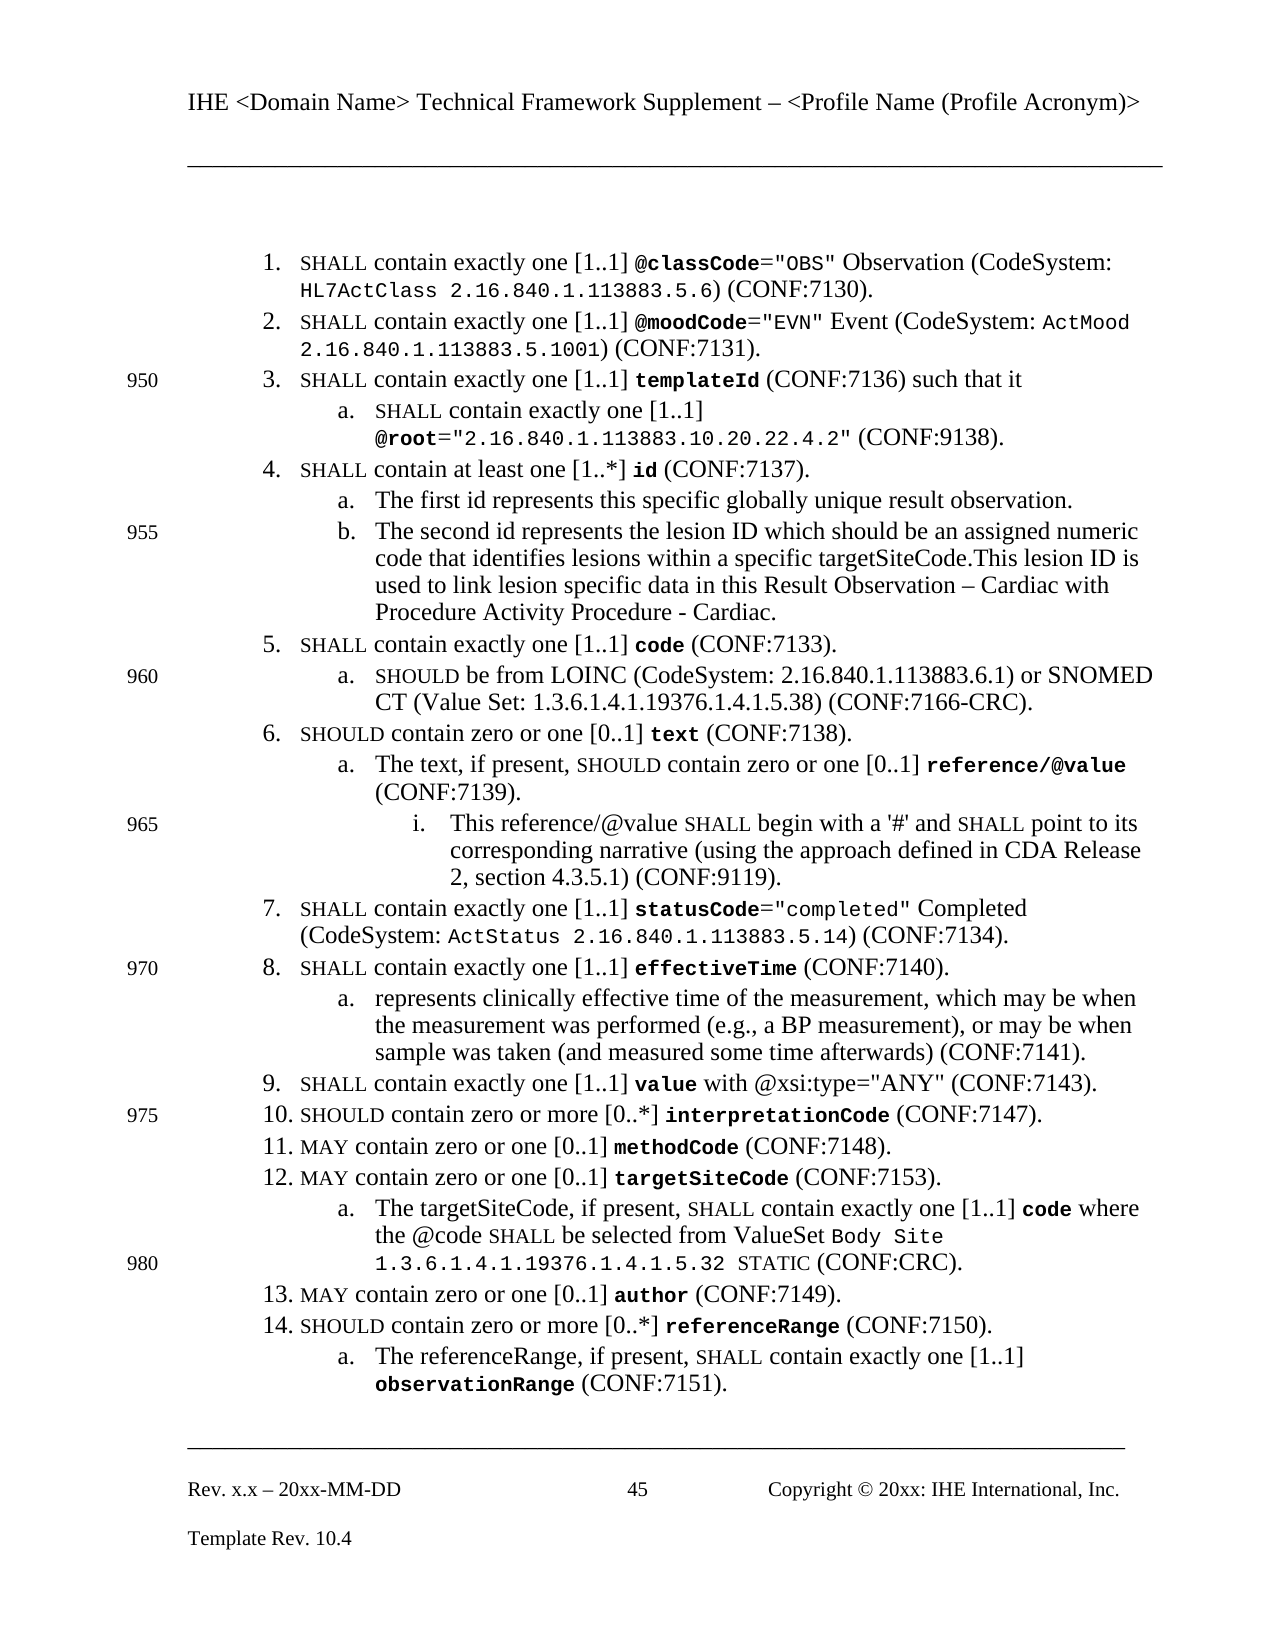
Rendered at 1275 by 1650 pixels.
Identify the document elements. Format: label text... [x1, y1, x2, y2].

list represents clinically effective time of the measurement, which may be when the measurement was performed (e.g., a BP measurement), or may be when sample was taken (and measured some time afterwards) (CONF:7141). [337, 984, 1162, 1066]
list The first id represents this specific globally unique result observation. [337, 487, 1162, 514]
list MAY contain zero or one [0..1] author (CONF:7149). [262, 1280, 1162, 1307]
list SHALL contain at least one [1..*] id (CONF:7137). [262, 455, 1162, 482]
list SHOULD contain zero or more [0..*] referenceRange (CONF:7150). [262, 1312, 1162, 1339]
list SHALL contain exactly one [1..1] @moodCode="EVN" Event (CodeSystem: ActMood 2.16.840.1.113883.5.1001) (CONF:7131). [262, 307, 1162, 362]
list This reference/@value SHALL begin with a '#' and SHALL point to its corresponding narrative (using the approach defined in CDA Release 2, section 4.3.5.1) (CONF:9119). [412, 809, 1162, 891]
list SHALL contain exactly one [1..1] code (CONF:7133). [262, 630, 1162, 657]
list SHALL contain exactly one [1..1] effectiveTime (CONF:7140). [262, 953, 1162, 980]
list SHOULD contain zero or one [0..1] text (CONF:7138). [262, 720, 1162, 747]
list SHALL contain exactly one [1..1] @root="2.16.840.1.113883.10.20.22.4.2" (CONF:9138). [337, 397, 1162, 451]
list SHALL contain exactly one [1..1] value with @xsi:type="ANY" (CONF:7143). [262, 1070, 1162, 1097]
list SHOULD contain zero or more [0..*] interpretationCode (CONF:7147). [262, 1101, 1162, 1128]
list The targetSiteCode, if present, SHALL contain exactly one [1..1] code where the @code SHALL be selected from ValueSet Body Site 1.3.6.1.4.1.19376.1.4.1.5.32 STATIC (CONF:CRC). [337, 1195, 1162, 1276]
list SHOULD be from LOINC (CodeSystem: 2.16.840.1.113883.6.1) or SNOMED CT (Value Set: 1.3.6.1.4.1.19376.1.4.1.5.38) (CONF:7166-CRC). [337, 662, 1162, 716]
list The text, if present, SHOULD contain zero or one [0..1] reference/@value (CONF:7139). [337, 751, 1162, 805]
list The referenceRange, if present, SHALL contain exactly one [1..1] observationRange (CONF:7151). [337, 1343, 1162, 1397]
list SHALL contain exactly one [1..1] statusCode="completed" Completed (CodeSystem: ActStatus 2.16.840.1.113883.5.14) (CONF:7134). [262, 895, 1162, 949]
list MAY contain zero or one [0..1] targetSiteCode (CONF:7153). [262, 1164, 1162, 1191]
list SHALL contain exactly one [1..1] templateId (CONF:7136) such that it [262, 366, 1162, 393]
list SHALL contain exactly one [1..1] @classCode="OBS" Observation (CodeSystem: HL7ActClass 2.16.840.1.113883.5.6) (CONF:7130). [262, 249, 1162, 303]
list The second id represents the lesion ID which should be an assigned numeric code that identifies lesions within a specific targetSiteCode.This lesion ID is used to link lesion specific data in this Result Observation – Cardiac with Procedure Activity Procedure - Cardiac. [337, 518, 1162, 626]
list MAY contain zero or one [0..1] methodCode (CONF:7148). [262, 1132, 1162, 1159]
